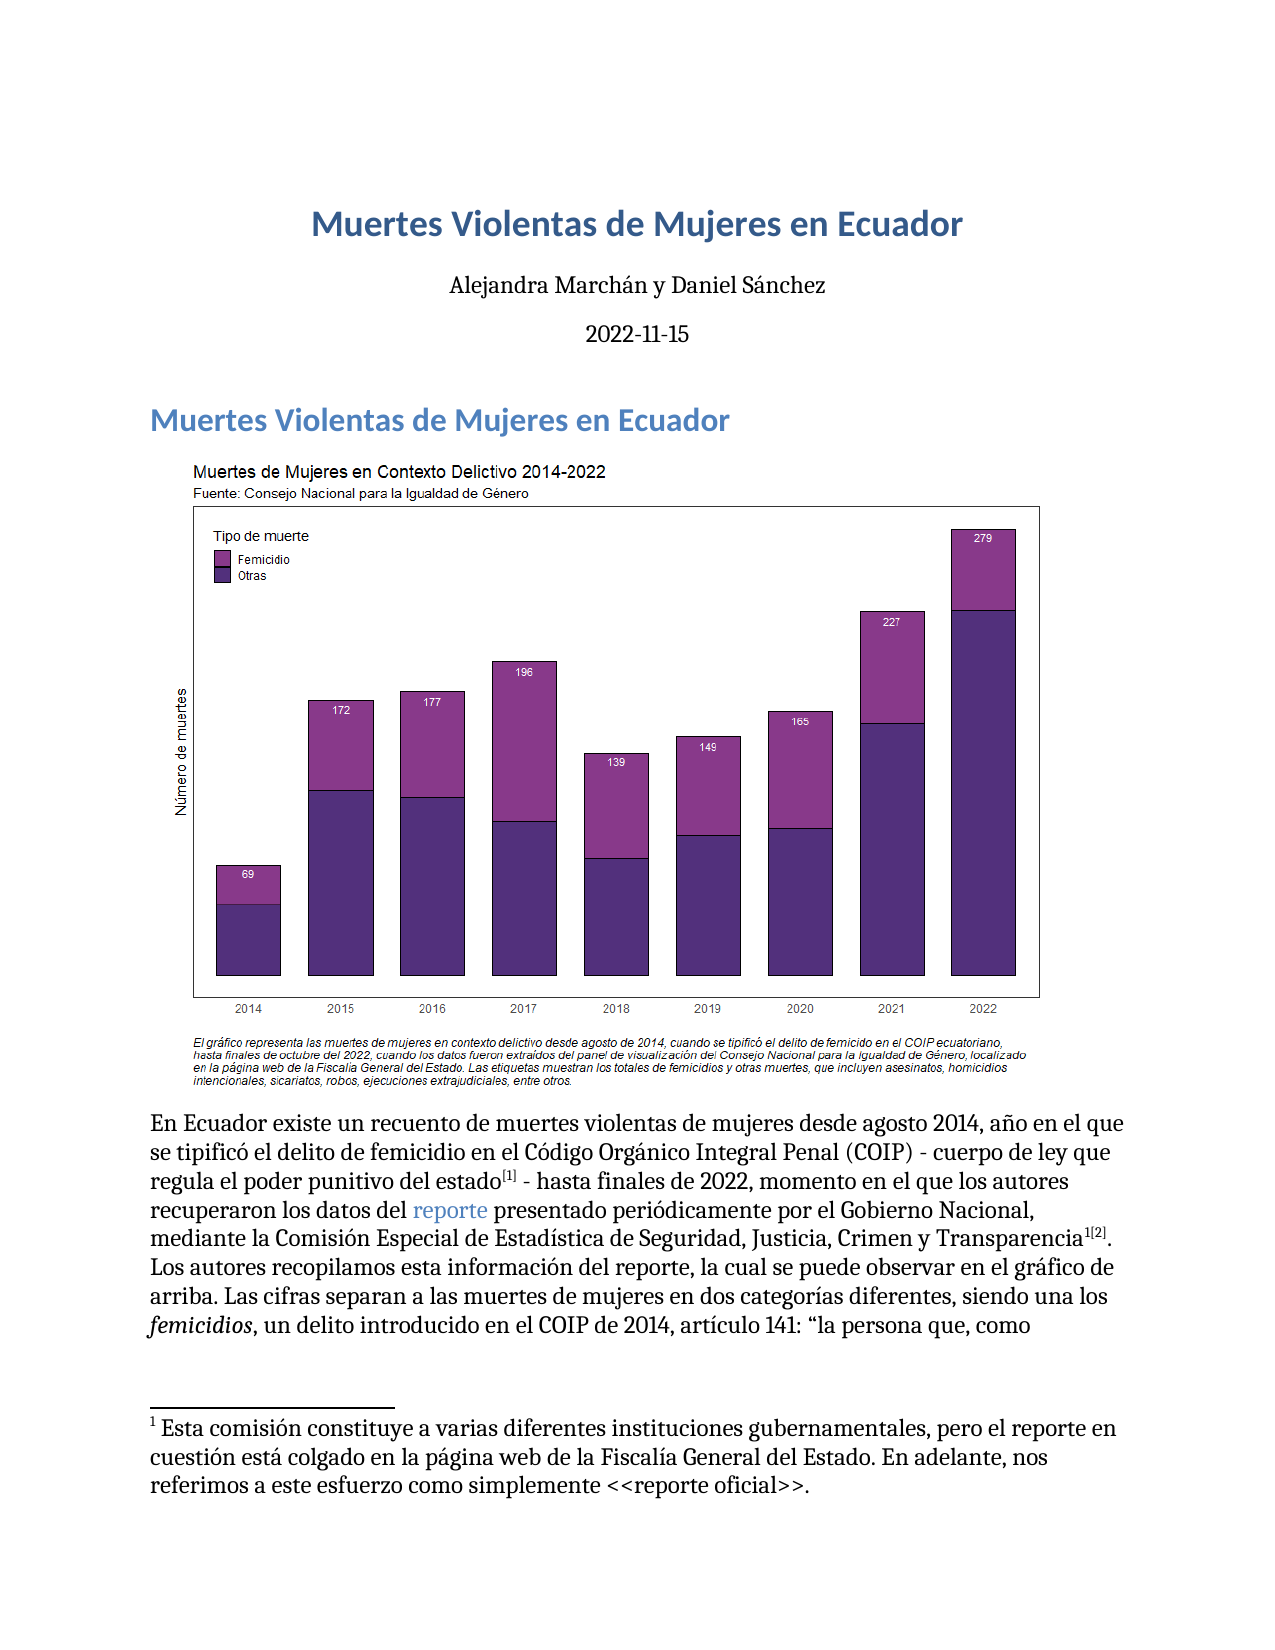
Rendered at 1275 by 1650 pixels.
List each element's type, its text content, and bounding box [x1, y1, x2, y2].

text 2022-11-15 [150, 320, 1125, 349]
title Muertes Violentas de Mujeres en Ecuador [150, 200, 1125, 246]
subtitle Muertes Violentas de Mujeres en Ecuador [150, 399, 1125, 440]
text Alejandra Marchán y Daniel Sánchez [150, 271, 1125, 299]
picture [168, 458, 1044, 1091]
